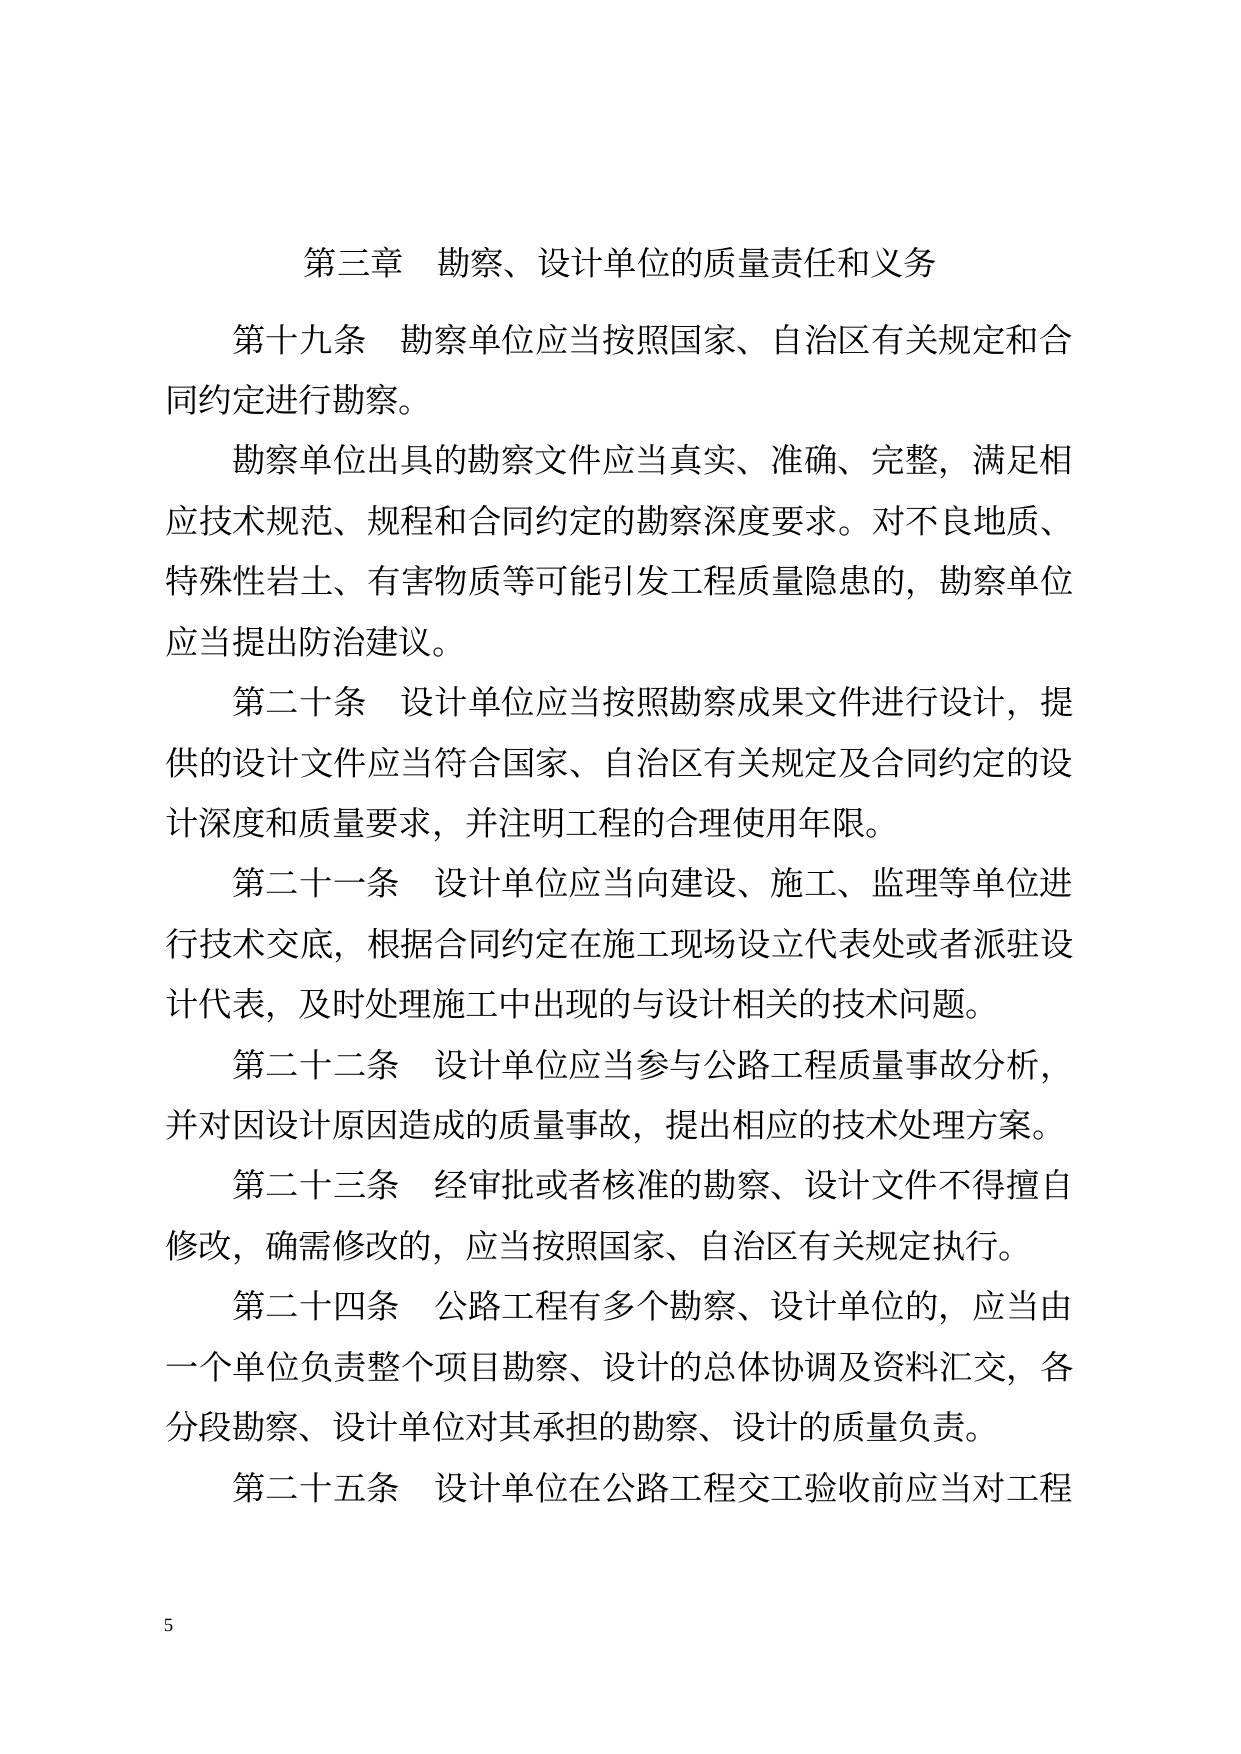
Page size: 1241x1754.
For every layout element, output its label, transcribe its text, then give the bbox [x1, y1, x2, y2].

text 第二十一条 设计单位应当向建设、施工、监理等单位进行技术交底，根据合同约定在施工现场设立代表处或者派驻设计代表，及时处理施工中出现的与设计相关的技术问题。 [165, 845, 1075, 1026]
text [165, 1449, 1075, 1509]
text 第二十四条 公路工程有多个勘察、设计单位的，应当由一个单位负责整个项目勘察、设计的总体协调及资料汇交，各分段勘察、设计单位对其承担的勘察、设计的质量负责。 [165, 1268, 1075, 1449]
text 第十九条 勘察单位应当按照国家、自治区有关规定和合同约定进行勘察。 [165, 301, 1075, 422]
text 第二十三条 经审批或者核准的勘察、设计文件不得擅自修改，确需修改的，应当按照国家、自治区有关规定执行。 [165, 1147, 1075, 1268]
text 第二十二条 设计单位应当参与公路工程质量事故分析，并对因设计原因造成的质量事故，提出相应的技术处理方案。 [165, 1026, 1075, 1147]
text 勘察单位出具的勘察文件应当真实、准确、完整，满足相应技术规范、规程和合同约定的勘察深度要求。对不良地质、特殊性岩土、有害物质等可能引发工程质量隐患的，勘察单位应当提出防治建议。 [165, 422, 1075, 664]
text 第二十条 设计单位应当按照勘察成果文件进行设计，提供的设计文件应当符合国家、自治区有关规定及合同约定的设计深度和质量要求，并注明工程的合理使用年限。 [165, 664, 1075, 845]
text 第三章 勘察、设计单位的质量责任和义务 [165, 224, 1075, 285]
